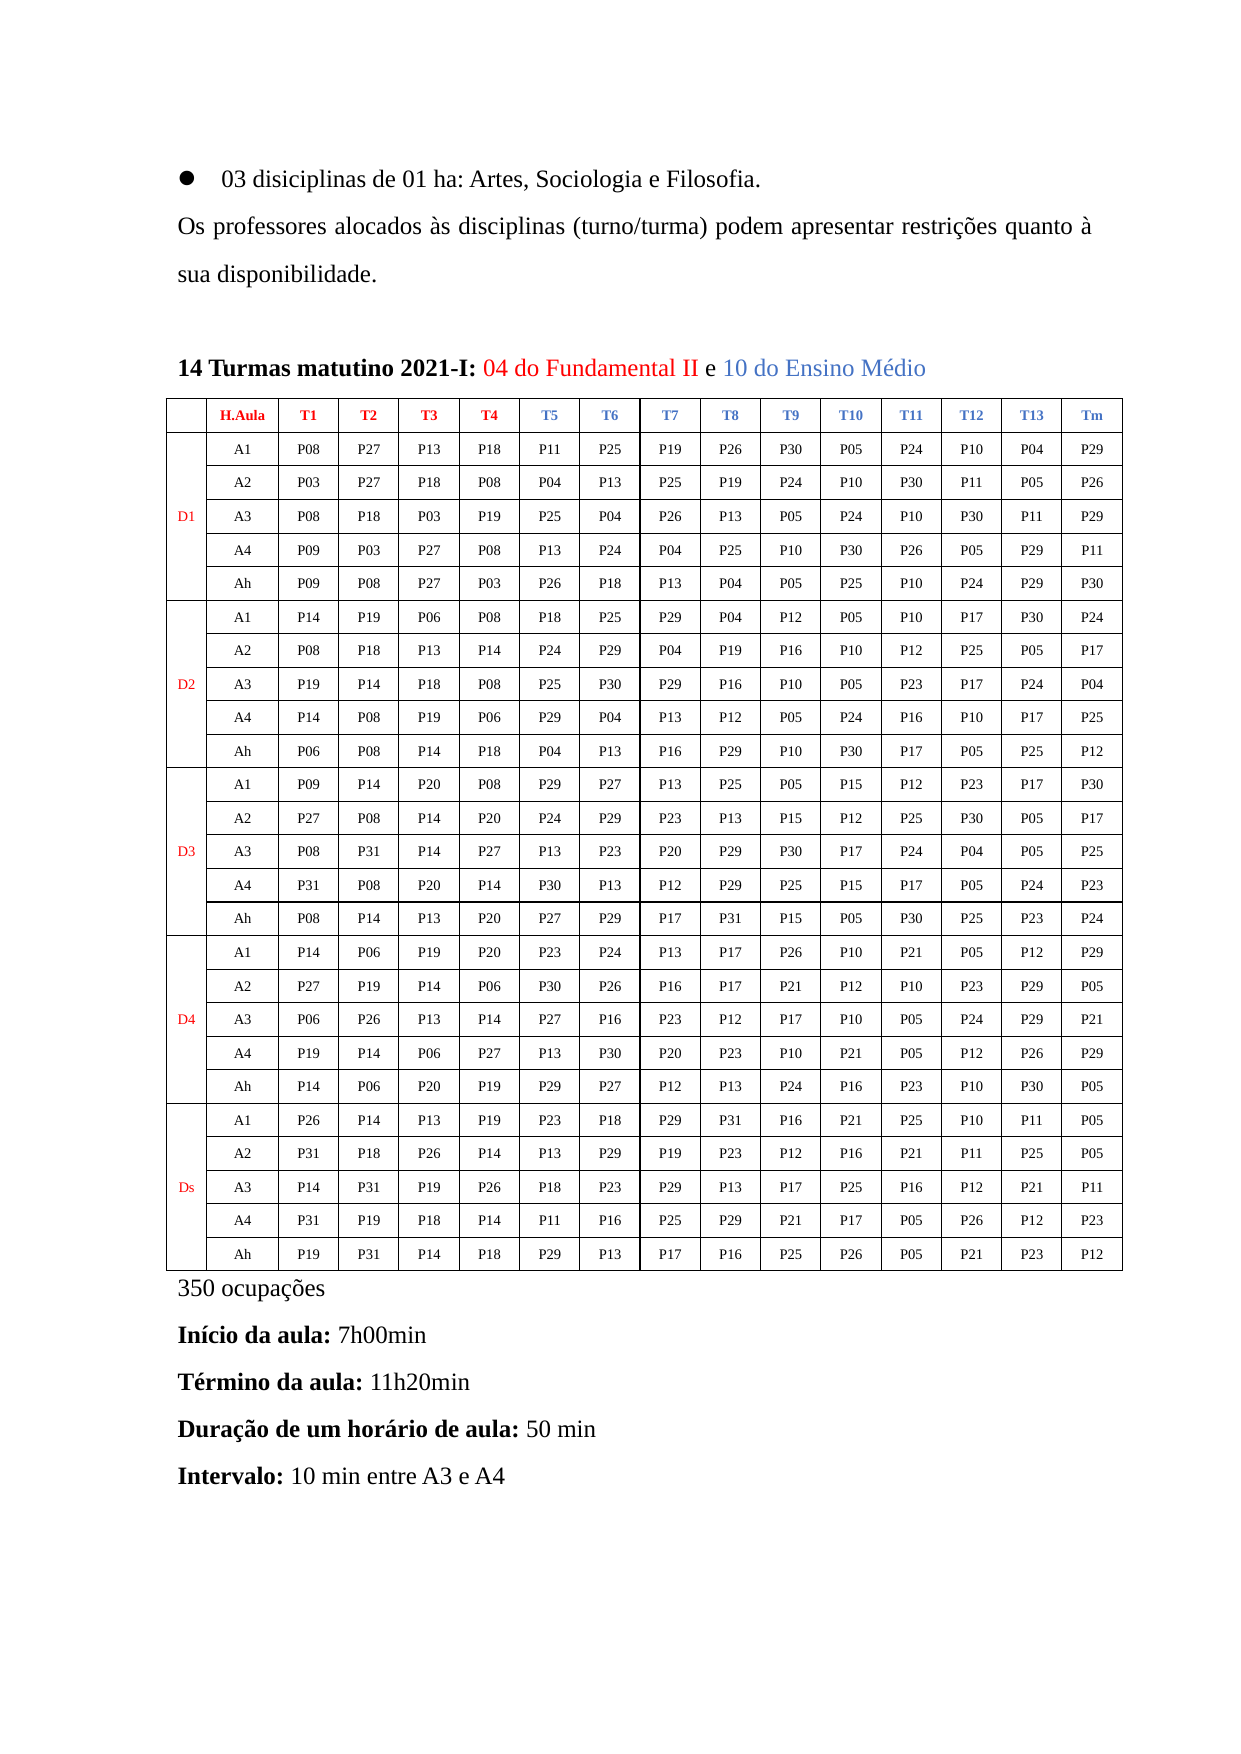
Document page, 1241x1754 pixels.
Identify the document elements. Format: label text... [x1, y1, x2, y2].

table_cell P25 [641, 1204, 700, 1237]
table_cell P03 [399, 500, 459, 532]
table_cell A4 [207, 1037, 278, 1069]
table_cell P19 [641, 1137, 700, 1170]
table_cell P23 [580, 1171, 639, 1203]
table_cell A3 [207, 668, 278, 700]
table_cell P08 [460, 668, 519, 700]
table_cell P24 [882, 835, 941, 868]
table_cell P29 [520, 1238, 579, 1270]
table_cell A3 [207, 835, 278, 868]
table_cell P23 [520, 936, 579, 968]
table_cell P10 [761, 1037, 820, 1069]
table_cell P10 [882, 567, 941, 599]
table_cell P21 [942, 1238, 1001, 1270]
table_cell P14 [399, 835, 459, 868]
table_cell P29 [641, 668, 700, 700]
table_cell P21 [821, 1037, 881, 1069]
table_cell P04 [641, 534, 700, 566]
table_cell P25 [701, 768, 760, 801]
table_cell P16 [580, 1003, 639, 1036]
table_cell P05 [942, 936, 1001, 968]
table_cell P08 [339, 701, 398, 734]
table_cell P12 [821, 970, 881, 1002]
table_cell D4 [167, 936, 206, 1103]
table_cell P10 [882, 970, 941, 1002]
table_cell P19 [279, 1238, 338, 1270]
table_header T9 [761, 399, 820, 432]
table_cell P25 [1002, 1137, 1061, 1170]
table_cell P14 [339, 668, 398, 700]
table_cell P16 [701, 668, 760, 700]
table_cell P04 [641, 634, 700, 667]
table_cell P17 [1002, 701, 1061, 734]
text Início da aula: 7h00min [177, 1318, 1092, 1351]
table_header T11 [882, 399, 941, 432]
table_cell P12 [761, 1137, 820, 1170]
table_cell P11 [520, 1204, 579, 1237]
table_cell P12 [701, 1003, 760, 1036]
table_cell P26 [761, 936, 820, 968]
table_cell P16 [761, 1104, 820, 1136]
table_cell P05 [761, 768, 820, 801]
table_cell P26 [339, 1003, 398, 1036]
table_cell P29 [580, 802, 639, 834]
table_cell P15 [821, 869, 881, 901]
text Intervalo: 10 min entre A3 e A4 [177, 1459, 1092, 1491]
table_cell P27 [339, 433, 398, 465]
table_header T3 [399, 399, 459, 432]
table_cell P20 [460, 936, 519, 968]
table_cell P10 [821, 466, 881, 499]
table_cell P24 [942, 1003, 1001, 1036]
text Duração de um horário de aula: 50 min [177, 1412, 1092, 1444]
table_cell P19 [339, 601, 398, 633]
table_cell P04 [520, 735, 579, 767]
table_cell P17 [821, 1204, 881, 1237]
table_cell P14 [460, 1003, 519, 1036]
table_cell P13 [399, 903, 459, 935]
table_cell P23 [942, 768, 1001, 801]
table_cell P26 [460, 1171, 519, 1203]
table_cell P19 [399, 701, 459, 734]
table_cell P19 [279, 1037, 338, 1069]
table_cell P13 [701, 500, 760, 532]
table_cell P18 [460, 1238, 519, 1270]
table_cell P18 [580, 567, 639, 599]
table_cell P20 [460, 802, 519, 834]
table_cell P25 [580, 433, 639, 465]
table_cell P30 [1062, 768, 1122, 801]
table_cell P05 [821, 601, 881, 633]
table_cell A4 [207, 869, 278, 901]
table_cell P12 [1002, 936, 1061, 968]
table_cell P12 [1062, 1238, 1122, 1270]
table_cell P14 [279, 701, 338, 734]
table_cell P14 [279, 1171, 338, 1203]
table_cell P05 [942, 534, 1001, 566]
table_cell P24 [882, 433, 941, 465]
table_cell P04 [580, 500, 639, 532]
table_cell P13 [399, 433, 459, 465]
table_cell P25 [701, 534, 760, 566]
table_cell P21 [882, 936, 941, 968]
table_cell P20 [399, 768, 459, 801]
table_cell P20 [399, 869, 459, 901]
table_cell Ds [167, 1104, 206, 1270]
table_cell P14 [399, 970, 459, 1002]
table_cell P24 [1002, 869, 1061, 901]
table_cell P23 [701, 1137, 760, 1170]
table_cell P29 [701, 869, 760, 901]
table_cell P29 [1062, 1037, 1122, 1069]
table_cell P29 [701, 735, 760, 767]
table_cell A2 [207, 1137, 278, 1170]
table_cell P21 [761, 1204, 820, 1237]
table_cell P13 [580, 735, 639, 767]
table_cell P17 [701, 936, 760, 968]
table_cell P29 [1062, 500, 1122, 532]
table_cell P14 [339, 903, 398, 935]
table_cell P27 [520, 1003, 579, 1036]
table_cell P23 [580, 835, 639, 868]
table_cell P14 [460, 634, 519, 667]
table_cell P21 [1062, 1003, 1122, 1036]
table_cell P29 [641, 1104, 700, 1136]
table_cell P18 [520, 601, 579, 633]
table_cell P27 [580, 1070, 639, 1103]
table_cell P09 [279, 534, 338, 566]
table_cell P26 [641, 500, 700, 532]
table_cell P10 [761, 534, 820, 566]
table_cell P14 [399, 1238, 459, 1270]
table_cell P03 [339, 534, 398, 566]
table_cell P18 [580, 1104, 639, 1136]
table_cell P04 [580, 701, 639, 734]
table_cell P13 [399, 1104, 459, 1136]
table_cell P14 [460, 869, 519, 901]
table_cell P25 [821, 567, 881, 599]
table_cell A4 [207, 701, 278, 734]
table_cell P10 [761, 668, 820, 700]
table_cell P17 [821, 835, 881, 868]
table_cell P15 [761, 903, 820, 935]
text Os professores alocados às disciplinas (turno/turma) podem apresentar restrições quanto à sua disponibilidade. [177, 209, 1092, 290]
table_cell P25 [942, 903, 1001, 935]
table_cell P06 [399, 1037, 459, 1069]
table_cell P16 [821, 1137, 881, 1170]
table_cell P14 [460, 1204, 519, 1237]
table_cell P29 [1002, 567, 1061, 599]
table_cell P05 [821, 433, 881, 465]
table_cell P17 [761, 1003, 820, 1036]
table_cell P31 [701, 1104, 760, 1136]
table_cell P25 [942, 634, 1001, 667]
table_cell P29 [1002, 1003, 1061, 1036]
table_cell P13 [399, 634, 459, 667]
table_header T8 [701, 399, 760, 432]
table_cell P13 [641, 768, 700, 801]
table_cell P24 [1062, 601, 1122, 633]
table_cell P29 [580, 634, 639, 667]
table_cell P24 [520, 634, 579, 667]
table_cell P05 [1002, 802, 1061, 834]
table_cell P12 [641, 1070, 700, 1103]
table_cell P26 [821, 1238, 881, 1270]
table_cell P16 [821, 1070, 881, 1103]
table_cell P26 [942, 1204, 1001, 1237]
table_cell D3 [167, 768, 206, 935]
table_cell P26 [701, 433, 760, 465]
table_cell P13 [520, 1137, 579, 1170]
table_cell P27 [399, 567, 459, 599]
table_cell P23 [641, 1003, 700, 1036]
table_cell P23 [1062, 869, 1122, 901]
table_cell P19 [339, 970, 398, 1002]
table_cell P05 [942, 869, 1001, 901]
table_cell P05 [882, 1238, 941, 1270]
table_cell P05 [1062, 1070, 1122, 1103]
table_cell P30 [821, 735, 881, 767]
table_cell P17 [641, 903, 700, 935]
table_cell P12 [882, 768, 941, 801]
table_cell P23 [520, 1104, 579, 1136]
table_cell A3 [207, 1171, 278, 1203]
table_header T10 [821, 399, 881, 432]
table_cell P11 [942, 1137, 1001, 1170]
table_cell P16 [882, 1171, 941, 1203]
table_cell P30 [580, 668, 639, 700]
table_cell P24 [761, 1070, 820, 1103]
table_cell P20 [641, 1037, 700, 1069]
table_cell P25 [882, 802, 941, 834]
table_cell P23 [882, 668, 941, 700]
table_cell P25 [641, 466, 700, 499]
list 03 disiciplinas de 01 ha: Artes, Sociologia e Filosofia. [177, 162, 1092, 194]
table_cell P06 [399, 601, 459, 633]
table_cell P16 [882, 701, 941, 734]
table_cell P13 [701, 1070, 760, 1103]
table_cell P11 [1002, 1104, 1061, 1136]
table_cell P30 [1002, 1070, 1061, 1103]
table_cell P18 [460, 433, 519, 465]
table_cell P06 [339, 1070, 398, 1103]
table_cell P31 [279, 869, 338, 901]
table_cell P08 [279, 500, 338, 532]
table_cell P17 [942, 601, 1001, 633]
table_cell P13 [580, 869, 639, 901]
table_cell P10 [821, 1003, 881, 1036]
table_cell P26 [1002, 1037, 1061, 1069]
table_cell P18 [399, 466, 459, 499]
table_cell P31 [339, 835, 398, 868]
table_cell P11 [520, 433, 579, 465]
table_cell P24 [1002, 668, 1061, 700]
table_cell P03 [279, 466, 338, 499]
table_cell P19 [641, 433, 700, 465]
table_cell P13 [520, 835, 579, 868]
table_cell A1 [207, 433, 278, 465]
table_cell P10 [821, 936, 881, 968]
table_cell A1 [207, 601, 278, 633]
table_cell P14 [399, 802, 459, 834]
table_cell P14 [399, 735, 459, 767]
table_cell P19 [399, 936, 459, 968]
table_cell P19 [701, 466, 760, 499]
table_cell A1 [207, 768, 278, 801]
table_cell P17 [701, 970, 760, 1002]
table_cell P04 [1062, 668, 1122, 700]
table_cell P10 [882, 500, 941, 532]
table_cell A3 [207, 1003, 278, 1036]
table_cell P14 [279, 1070, 338, 1103]
table_cell P30 [520, 869, 579, 901]
table_cell A2 [207, 466, 278, 499]
table_cell P05 [1062, 970, 1122, 1002]
table_cell P27 [339, 466, 398, 499]
table_cell P30 [942, 500, 1001, 532]
table_cell P29 [520, 768, 579, 801]
table_cell P26 [580, 970, 639, 1002]
table_cell Ah [207, 1238, 278, 1270]
table_cell P05 [1002, 466, 1061, 499]
table_cell P29 [641, 1171, 700, 1203]
table_cell P12 [821, 802, 881, 834]
table_cell P29 [1002, 970, 1061, 1002]
table_cell P05 [1002, 835, 1061, 868]
table_cell P16 [580, 1204, 639, 1237]
table_cell P30 [520, 970, 579, 1002]
table_cell P17 [882, 735, 941, 767]
table_header T12 [942, 399, 1001, 432]
table_cell Ah [207, 1070, 278, 1103]
table_cell P05 [1062, 1137, 1122, 1170]
table_cell P06 [279, 735, 338, 767]
table_cell P13 [701, 1171, 760, 1203]
table_cell P12 [761, 601, 820, 633]
table_cell P14 [339, 1104, 398, 1136]
table_cell Ah [207, 903, 278, 935]
table_cell P18 [339, 1137, 398, 1170]
table_cell P31 [701, 903, 760, 935]
table_cell P23 [1062, 1204, 1122, 1237]
table_cell P23 [641, 802, 700, 834]
table_cell P13 [641, 936, 700, 968]
table_cell P24 [821, 701, 881, 734]
table_cell P30 [942, 802, 1001, 834]
table_cell P10 [942, 1104, 1001, 1136]
table_cell P30 [1002, 601, 1061, 633]
table_cell A2 [207, 802, 278, 834]
table_cell P05 [882, 1204, 941, 1237]
table_cell P05 [821, 668, 881, 700]
table_cell P17 [1062, 802, 1122, 834]
table_cell P04 [701, 567, 760, 599]
table_cell P29 [701, 1204, 760, 1237]
table_cell D2 [167, 601, 206, 767]
table_cell P17 [882, 869, 941, 901]
table_cell P08 [339, 802, 398, 834]
table_cell P10 [942, 701, 1001, 734]
table_cell P14 [460, 1137, 519, 1170]
table_cell P04 [701, 601, 760, 633]
table_cell A4 [207, 1204, 278, 1237]
table_header T2 [339, 399, 398, 432]
table_header T4 [460, 399, 519, 432]
table_cell D1 [167, 433, 206, 599]
table_cell P15 [821, 768, 881, 801]
table_cell P08 [460, 768, 519, 801]
table_cell P30 [882, 466, 941, 499]
table_cell P25 [821, 1171, 881, 1203]
table_cell P21 [1002, 1171, 1061, 1203]
table_header T6 [580, 399, 639, 432]
table_cell P13 [399, 1003, 459, 1036]
table_cell P15 [761, 802, 820, 834]
table_cell P08 [279, 903, 338, 935]
table_cell P24 [761, 466, 820, 499]
table_cell P19 [460, 1070, 519, 1103]
table_cell P08 [460, 601, 519, 633]
table_cell P25 [580, 601, 639, 633]
table_cell P09 [279, 567, 338, 599]
table_cell A4 [207, 534, 278, 566]
table_cell P23 [1002, 1238, 1061, 1270]
table_cell P31 [279, 1204, 338, 1237]
table_cell P26 [399, 1137, 459, 1170]
table_cell P08 [460, 466, 519, 499]
table_cell P21 [761, 970, 820, 1002]
table_cell P05 [1062, 1104, 1122, 1136]
table_cell P23 [701, 1037, 760, 1069]
table_cell P24 [520, 802, 579, 834]
table_cell P06 [339, 936, 398, 968]
table_cell P17 [942, 668, 1001, 700]
table_cell P08 [339, 869, 398, 901]
table_cell P11 [942, 466, 1001, 499]
table_cell P20 [641, 835, 700, 868]
table_cell A1 [207, 936, 278, 968]
table_cell P24 [1062, 903, 1122, 935]
table_cell P19 [399, 1171, 459, 1203]
table_cell P25 [1002, 735, 1061, 767]
table_cell P26 [882, 534, 941, 566]
table_cell P27 [279, 802, 338, 834]
table_cell A2 [207, 634, 278, 667]
table_cell P24 [580, 936, 639, 968]
table_cell P14 [279, 936, 338, 968]
table_cell P21 [821, 1104, 881, 1136]
table_cell P13 [520, 534, 579, 566]
table_cell P25 [520, 668, 579, 700]
table_cell P17 [1062, 634, 1122, 667]
table_cell P11 [1062, 1171, 1122, 1203]
table_cell P13 [641, 567, 700, 599]
table_cell P05 [821, 903, 881, 935]
text 14 Turmas matutino 2021-I: 04 do Fundamental II e 10 do Ensino Médio [177, 351, 1092, 384]
table_cell P13 [701, 802, 760, 834]
table_cell P17 [761, 1171, 820, 1203]
table_cell P08 [460, 534, 519, 566]
table_cell P29 [580, 903, 639, 935]
table_cell P29 [641, 601, 700, 633]
table_cell P23 [882, 1070, 941, 1103]
table_cell P10 [942, 433, 1001, 465]
table_cell P29 [701, 835, 760, 868]
table_cell P05 [761, 567, 820, 599]
table_cell P12 [1062, 735, 1122, 767]
table_cell P09 [279, 768, 338, 801]
table_cell P12 [1002, 1204, 1061, 1237]
table_header T7 [641, 399, 700, 432]
table_cell P18 [520, 1171, 579, 1203]
table_cell P20 [399, 1070, 459, 1103]
table_cell P04 [520, 466, 579, 499]
text 350 ocupações [177, 1271, 1092, 1304]
table_cell P25 [1062, 835, 1122, 868]
table_cell P18 [460, 735, 519, 767]
table_cell P26 [279, 1104, 338, 1136]
table_cell P19 [460, 1104, 519, 1136]
table_cell P24 [580, 534, 639, 566]
table_cell P27 [460, 835, 519, 868]
table_cell P13 [641, 701, 700, 734]
table_cell P27 [460, 1037, 519, 1069]
table_cell P31 [279, 1137, 338, 1170]
table_cell P10 [942, 1070, 1001, 1103]
table_header T5 [520, 399, 579, 432]
table_cell P31 [339, 1171, 398, 1203]
table_cell P26 [520, 567, 579, 599]
table_cell P27 [580, 768, 639, 801]
table_cell P04 [1002, 433, 1061, 465]
table_cell P17 [1002, 768, 1061, 801]
table_cell P06 [279, 1003, 338, 1036]
table_cell P24 [942, 567, 1001, 599]
table_cell P19 [460, 500, 519, 532]
table_cell P29 [520, 1070, 579, 1103]
table_cell P08 [279, 433, 338, 465]
table_cell P19 [339, 1204, 398, 1237]
table_cell P17 [641, 1238, 700, 1270]
table_cell P05 [882, 1037, 941, 1069]
table_cell P29 [580, 1137, 639, 1170]
table_cell P10 [821, 634, 881, 667]
table_cell Ah [207, 567, 278, 599]
table_cell P05 [942, 735, 1001, 767]
table_cell P06 [460, 701, 519, 734]
table_cell P06 [460, 970, 519, 1002]
table_cell P16 [761, 634, 820, 667]
table_cell A3 [207, 500, 278, 532]
table_cell A1 [207, 1104, 278, 1136]
text Término da aula: 11h20min [177, 1365, 1092, 1398]
table_cell P23 [1002, 903, 1061, 935]
table_cell P05 [761, 701, 820, 734]
table_cell P13 [520, 1037, 579, 1069]
table_cell Ah [207, 735, 278, 767]
table_cell P25 [882, 1104, 941, 1136]
table_cell A2 [207, 970, 278, 1002]
table_cell P05 [882, 1003, 941, 1036]
table_cell P12 [701, 701, 760, 734]
table_cell P04 [942, 835, 1001, 868]
table_cell P16 [641, 735, 700, 767]
table_cell P08 [339, 735, 398, 767]
table_cell P25 [520, 500, 579, 532]
table_cell P12 [882, 634, 941, 667]
table_cell P31 [339, 1238, 398, 1270]
table_cell P29 [1062, 936, 1122, 968]
table_cell P13 [580, 466, 639, 499]
table_cell P30 [580, 1037, 639, 1069]
table_cell P23 [942, 970, 1001, 1002]
table_cell P25 [761, 869, 820, 901]
table_cell P18 [339, 634, 398, 667]
table_cell P05 [761, 500, 820, 532]
table_cell P25 [1062, 701, 1122, 734]
table_cell P19 [701, 634, 760, 667]
table_cell P10 [761, 735, 820, 767]
table_cell P29 [520, 701, 579, 734]
table_cell P27 [520, 903, 579, 935]
table_cell P24 [821, 500, 881, 532]
table_cell P03 [460, 567, 519, 599]
table_cell P08 [279, 835, 338, 868]
table_header [167, 399, 206, 432]
table_cell P16 [701, 1238, 760, 1270]
table_cell P19 [279, 668, 338, 700]
table_cell P18 [399, 668, 459, 700]
table_cell P08 [279, 634, 338, 667]
table_cell P08 [339, 567, 398, 599]
table_cell P12 [942, 1037, 1001, 1069]
table_header Tm [1062, 399, 1122, 432]
table_cell P27 [399, 534, 459, 566]
table_cell P13 [580, 1238, 639, 1270]
table_cell P30 [761, 835, 820, 868]
table_cell P14 [279, 601, 338, 633]
table_cell P14 [339, 1037, 398, 1069]
table_cell P29 [1062, 433, 1122, 465]
table_cell P14 [339, 768, 398, 801]
table_header T1 [279, 399, 338, 432]
table_header T13 [1002, 399, 1061, 432]
table_cell P21 [882, 1137, 941, 1170]
table_cell P20 [460, 903, 519, 935]
table_cell P11 [1002, 500, 1061, 532]
table_cell P10 [882, 601, 941, 633]
table_cell P27 [279, 970, 338, 1002]
table_cell P12 [641, 869, 700, 901]
table_cell P30 [821, 534, 881, 566]
table_cell P30 [1062, 567, 1122, 599]
table_cell P30 [761, 433, 820, 465]
table_cell P25 [761, 1238, 820, 1270]
table_cell P12 [942, 1171, 1001, 1203]
table_cell P26 [1062, 466, 1122, 499]
table_cell P18 [399, 1204, 459, 1237]
table_cell P29 [1002, 534, 1061, 566]
table_cell P05 [1002, 634, 1061, 667]
table_cell P16 [641, 970, 700, 1002]
table_header H.Aula [207, 399, 278, 432]
table_cell P11 [1062, 534, 1122, 566]
table_cell P18 [339, 500, 398, 532]
table_cell P30 [882, 903, 941, 935]
